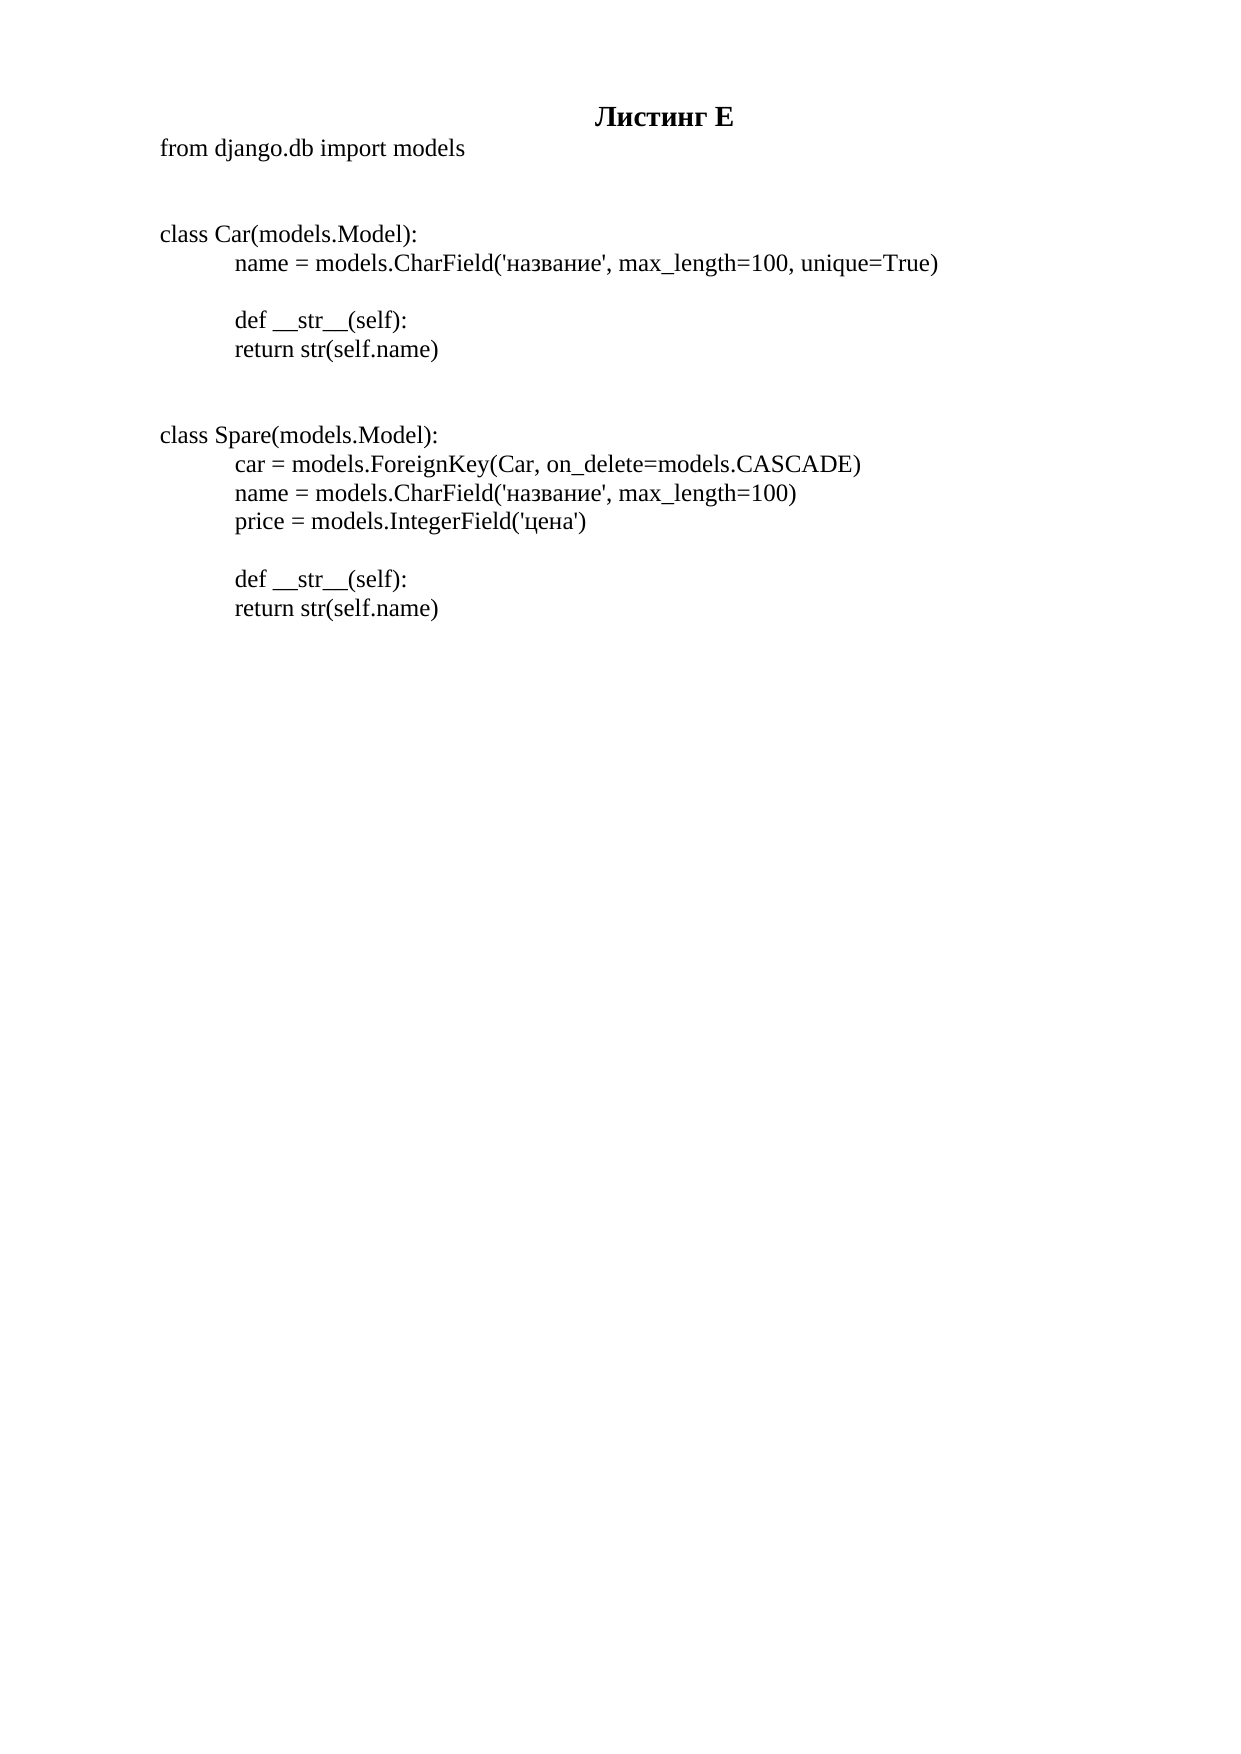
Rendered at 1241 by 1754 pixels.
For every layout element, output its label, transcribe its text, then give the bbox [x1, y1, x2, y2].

text price = models.IntegerField('цена') [159, 506, 1169, 535]
text car = models.ForeignKey(Car, on_delete=models.CASCADE) [159, 449, 1169, 478]
text name = models.CharField('название', max_length=100, unique=True) [159, 248, 1169, 276]
text return str(self.name) [159, 593, 1169, 621]
text class Car(models.Model): [159, 219, 1169, 248]
text def __str__(self): [159, 564, 1169, 593]
text name = models.CharField('название', max_length=100) [159, 478, 1169, 506]
text class Spare(models.Model): [159, 420, 1169, 449]
text from django.db import models [159, 133, 1169, 161]
text def __str__(self): [159, 305, 1169, 334]
text Листинг Е [159, 99, 1169, 133]
text return str(self.name) [159, 334, 1169, 363]
